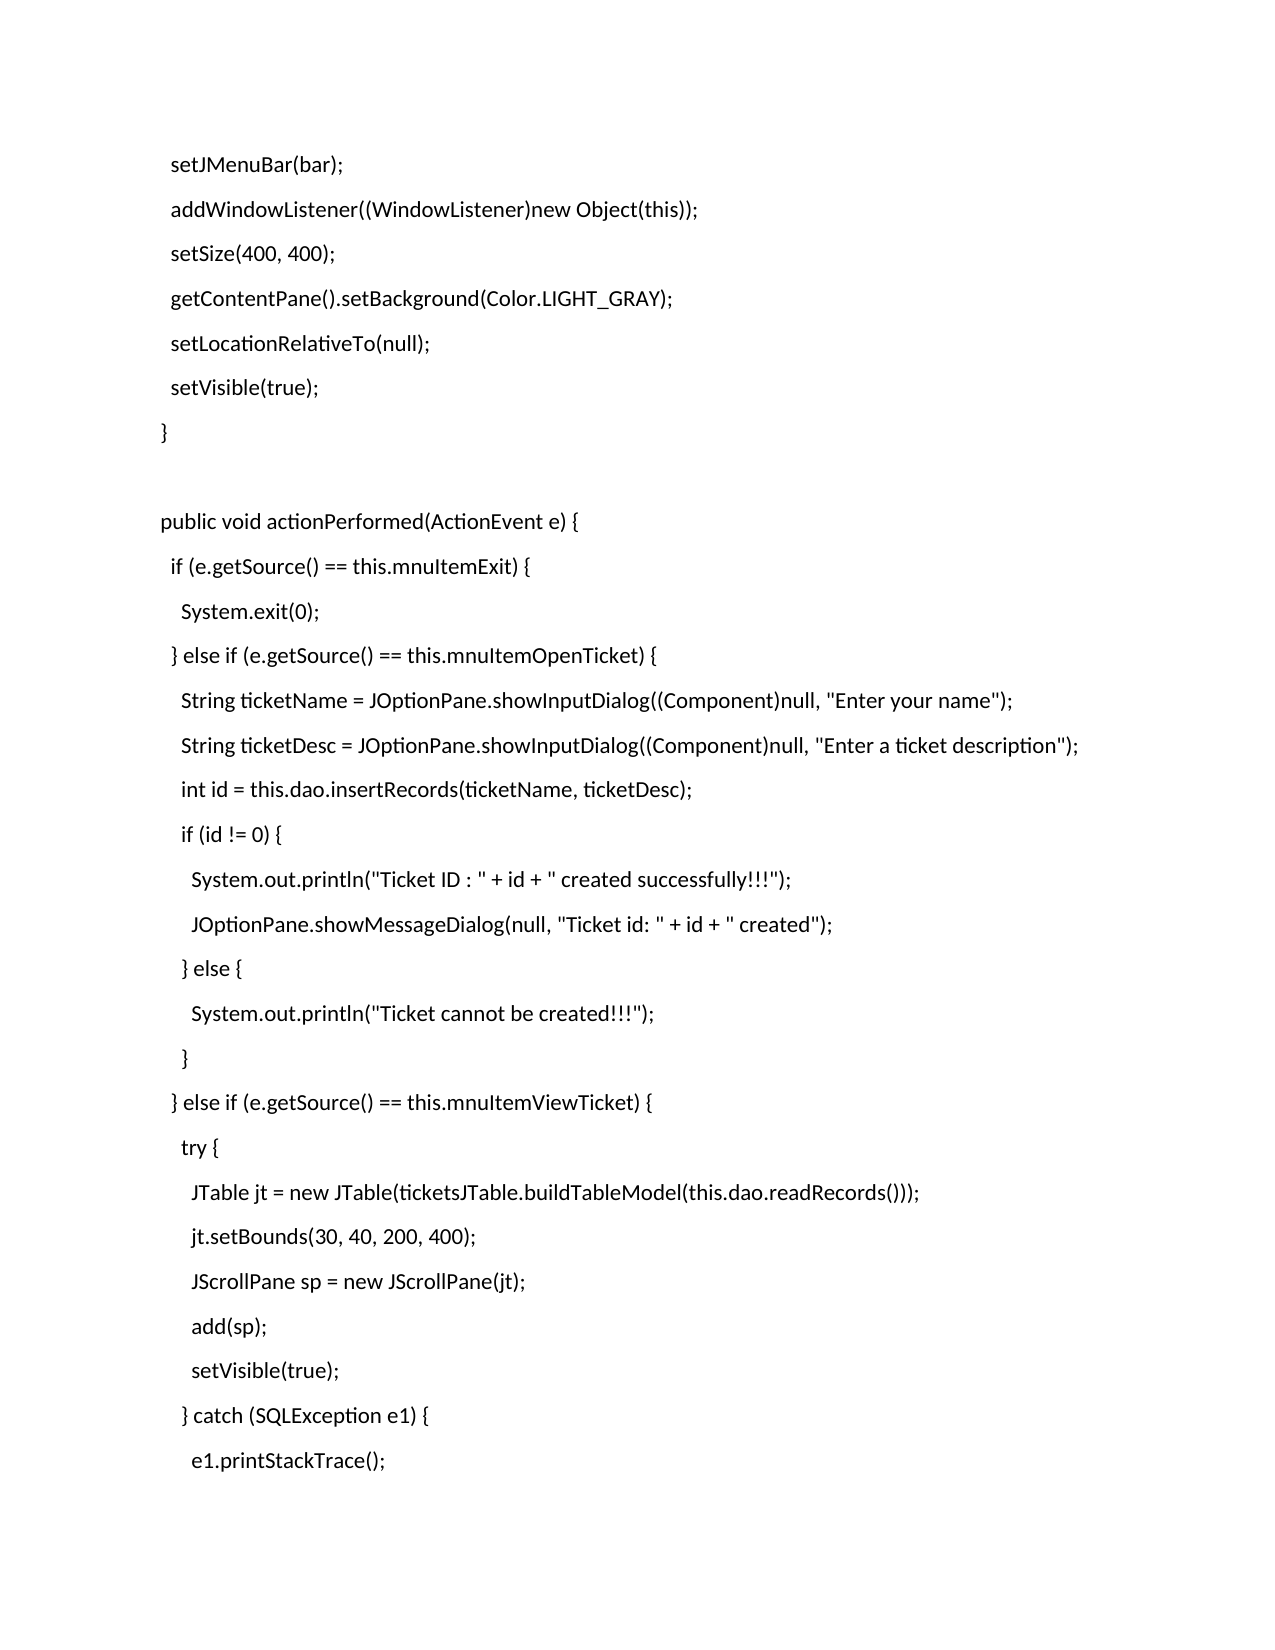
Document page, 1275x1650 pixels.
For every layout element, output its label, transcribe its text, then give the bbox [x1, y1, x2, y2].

text e1.printStackTrace(); [150, 1446, 1125, 1474]
text try { [150, 1133, 1125, 1161]
text String ticketDesc = JOptionPane.showInputDialog((Component)null, "Enter a ticket description"); [150, 731, 1125, 759]
text } [150, 1044, 1125, 1072]
text } else { [150, 954, 1125, 982]
text getContentPane().setBackground(Color.LIGHT_GRAY); [150, 284, 1125, 312]
text System.exit(0); [150, 597, 1125, 625]
text JOptionPane.showMessageDialog(null, "Ticket id: " + id + " created"); [150, 910, 1125, 938]
text setJMenuBar(bar); [150, 150, 1125, 178]
text } else if (e.getSource() == this.mnuItemViewTicket) { [150, 1088, 1125, 1116]
text JScrollPane sp = new JScrollPane(jt); [150, 1267, 1125, 1295]
text } [150, 418, 1125, 446]
text setVisible(true); [150, 1357, 1125, 1384]
text setVisible(true); [150, 373, 1125, 401]
text int id = this.dao.insertRecords(ticketName, ticketDesc); [150, 776, 1125, 804]
text setLocationRelativeTo(null); [150, 329, 1125, 357]
text String ticketName = JOptionPane.showInputDialog((Component)null, "Enter your name"); [150, 686, 1125, 714]
text if (id != 0) { [150, 820, 1125, 848]
text setSize(400, 400); [150, 239, 1125, 267]
text public void actionPerformed(ActionEvent e) { [150, 507, 1125, 536]
text JTable jt = new JTable(ticketsJTable.buildTableModel(this.dao.readRecords())); [150, 1178, 1125, 1206]
text add(sp); [150, 1312, 1125, 1340]
text System.out.println("Ticket ID : " + id + " created successfully!!!"); [150, 865, 1125, 893]
text jt.setBounds(30, 40, 200, 400); [150, 1222, 1125, 1251]
text addWindowListener((WindowListener)new Object(this)); [150, 195, 1125, 223]
text System.out.println("Ticket cannot be created!!!"); [150, 999, 1125, 1027]
text } else if (e.getSource() == this.mnuItemOpenTicket) { [150, 642, 1125, 669]
text } catch (SQLException e1) { [150, 1401, 1125, 1429]
text if (e.getSource() == this.mnuItemExit) { [150, 552, 1125, 580]
